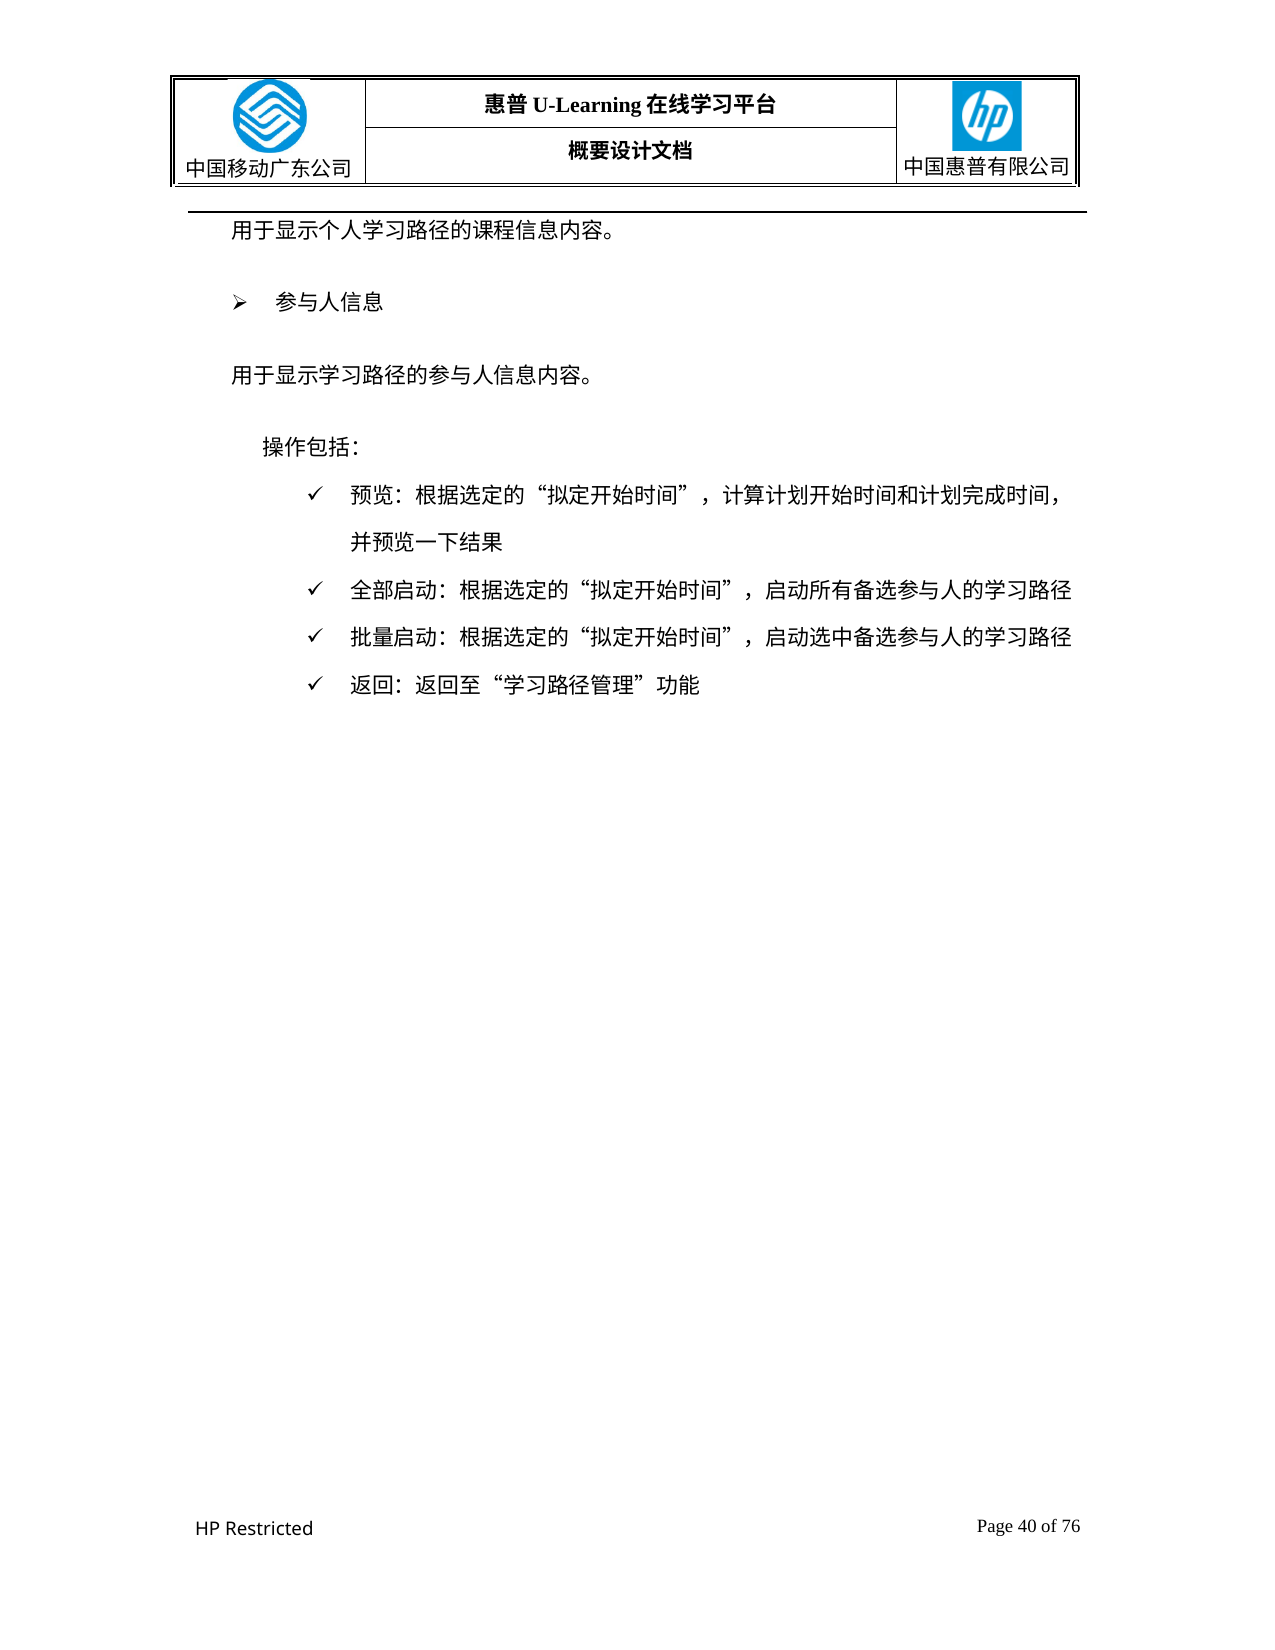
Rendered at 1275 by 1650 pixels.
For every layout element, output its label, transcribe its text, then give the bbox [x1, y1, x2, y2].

picture [227, 79, 262, 153]
text 用于显示个人学习路径的课程信息内容。 [187, 213, 1087, 244]
picture [277, 79, 311, 153]
picture [994, 108, 1002, 124]
list 操作包括： [262, 430, 1087, 462]
text 用于显示学习路径的参与人信息内容。 [187, 358, 1087, 389]
picture [240, 85, 299, 148]
list 全部启动：根据选定的“拟定开始时间”，启动所有备选参与人的学习路径 [306, 573, 1087, 604]
list 批量启动：根据选定的“拟定开始时间”，启动选中备选参与人的学习路径 [306, 620, 1087, 652]
picture [963, 91, 1012, 141]
list 返回：返回至“学习路径管理”功能 [306, 668, 1087, 699]
list 参与人信息 [231, 285, 1087, 317]
list 预览：根据选定的“拟定开始时间”，计算计划开始时间和计划完成时间，并预览一下结果 [306, 478, 1087, 557]
